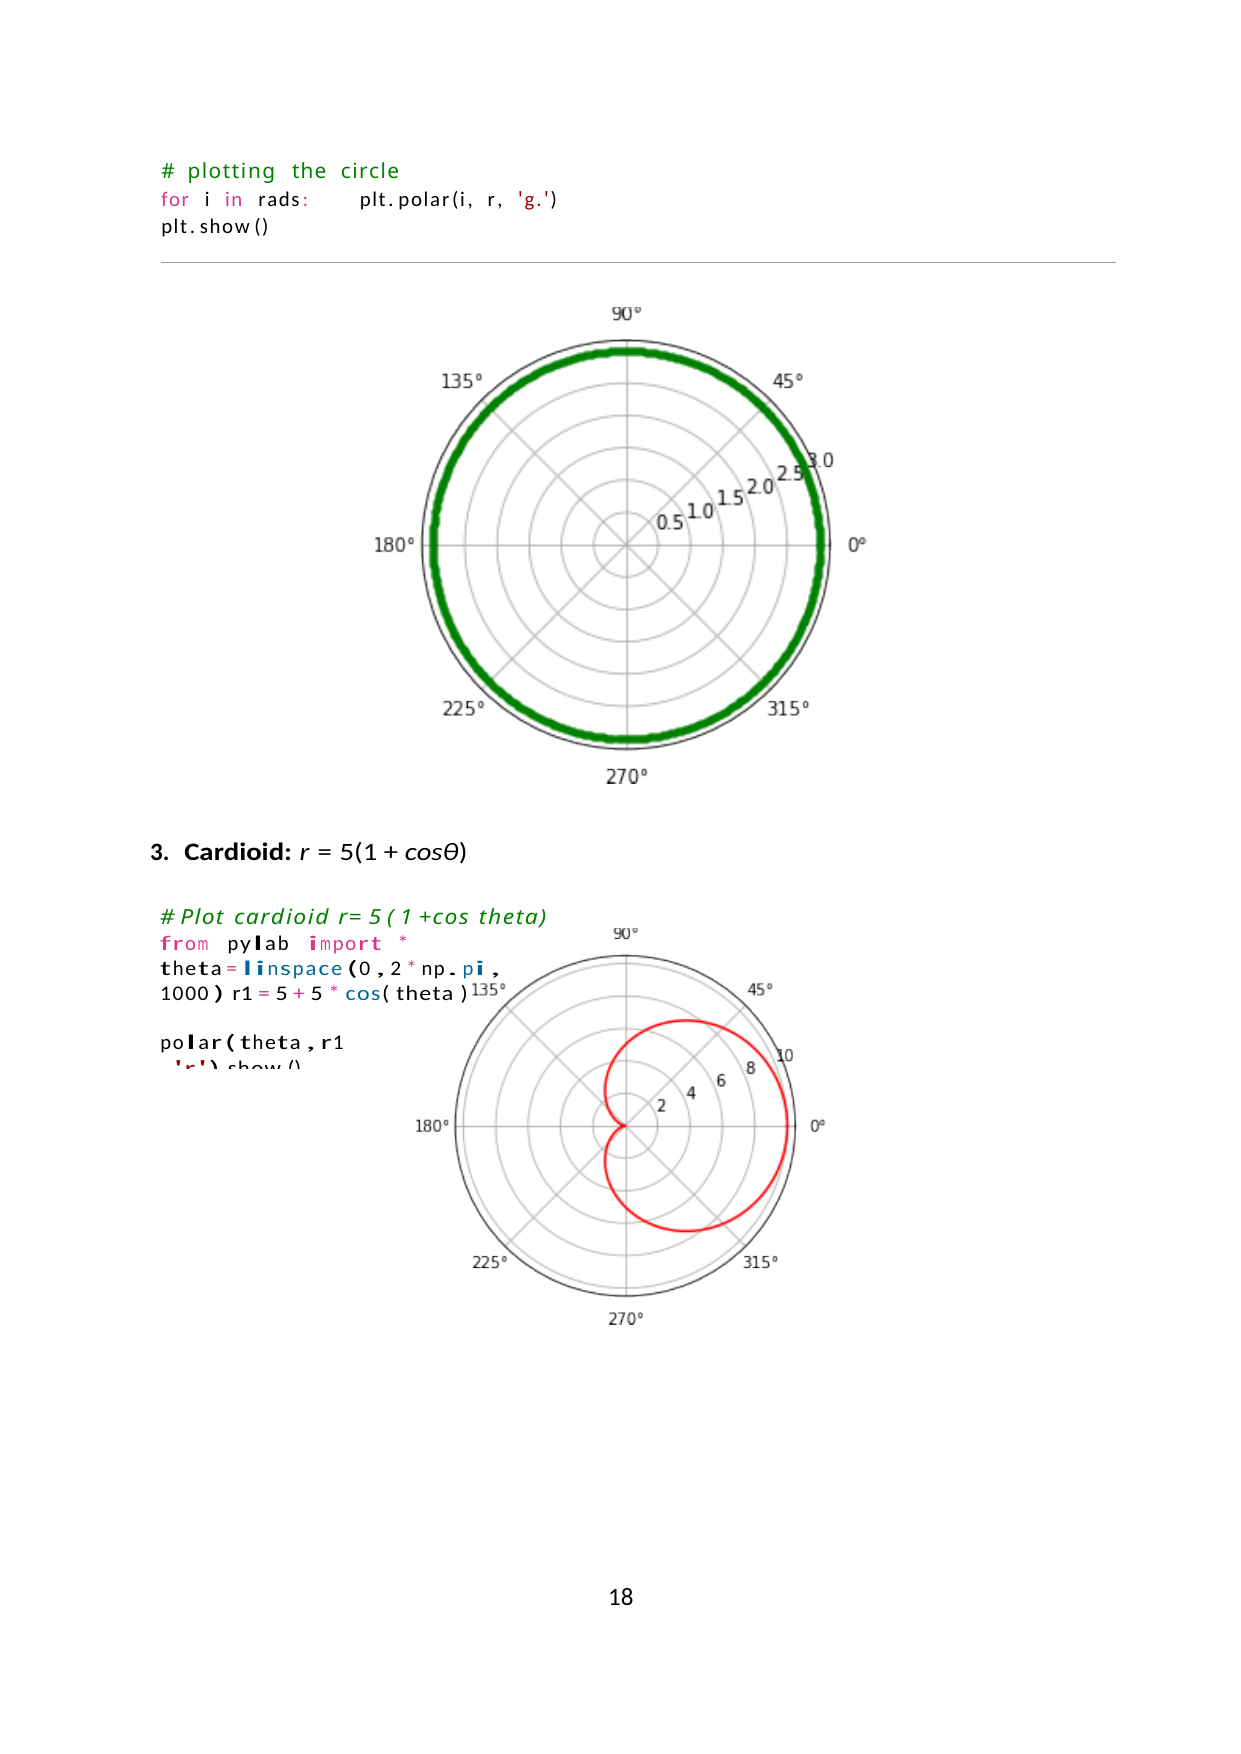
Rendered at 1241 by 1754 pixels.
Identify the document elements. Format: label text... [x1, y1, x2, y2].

picture [416, 928, 826, 1325]
list Cardioid: r = 5(1 + cosθ) [150, 836, 1213, 866]
picture [375, 307, 867, 784]
